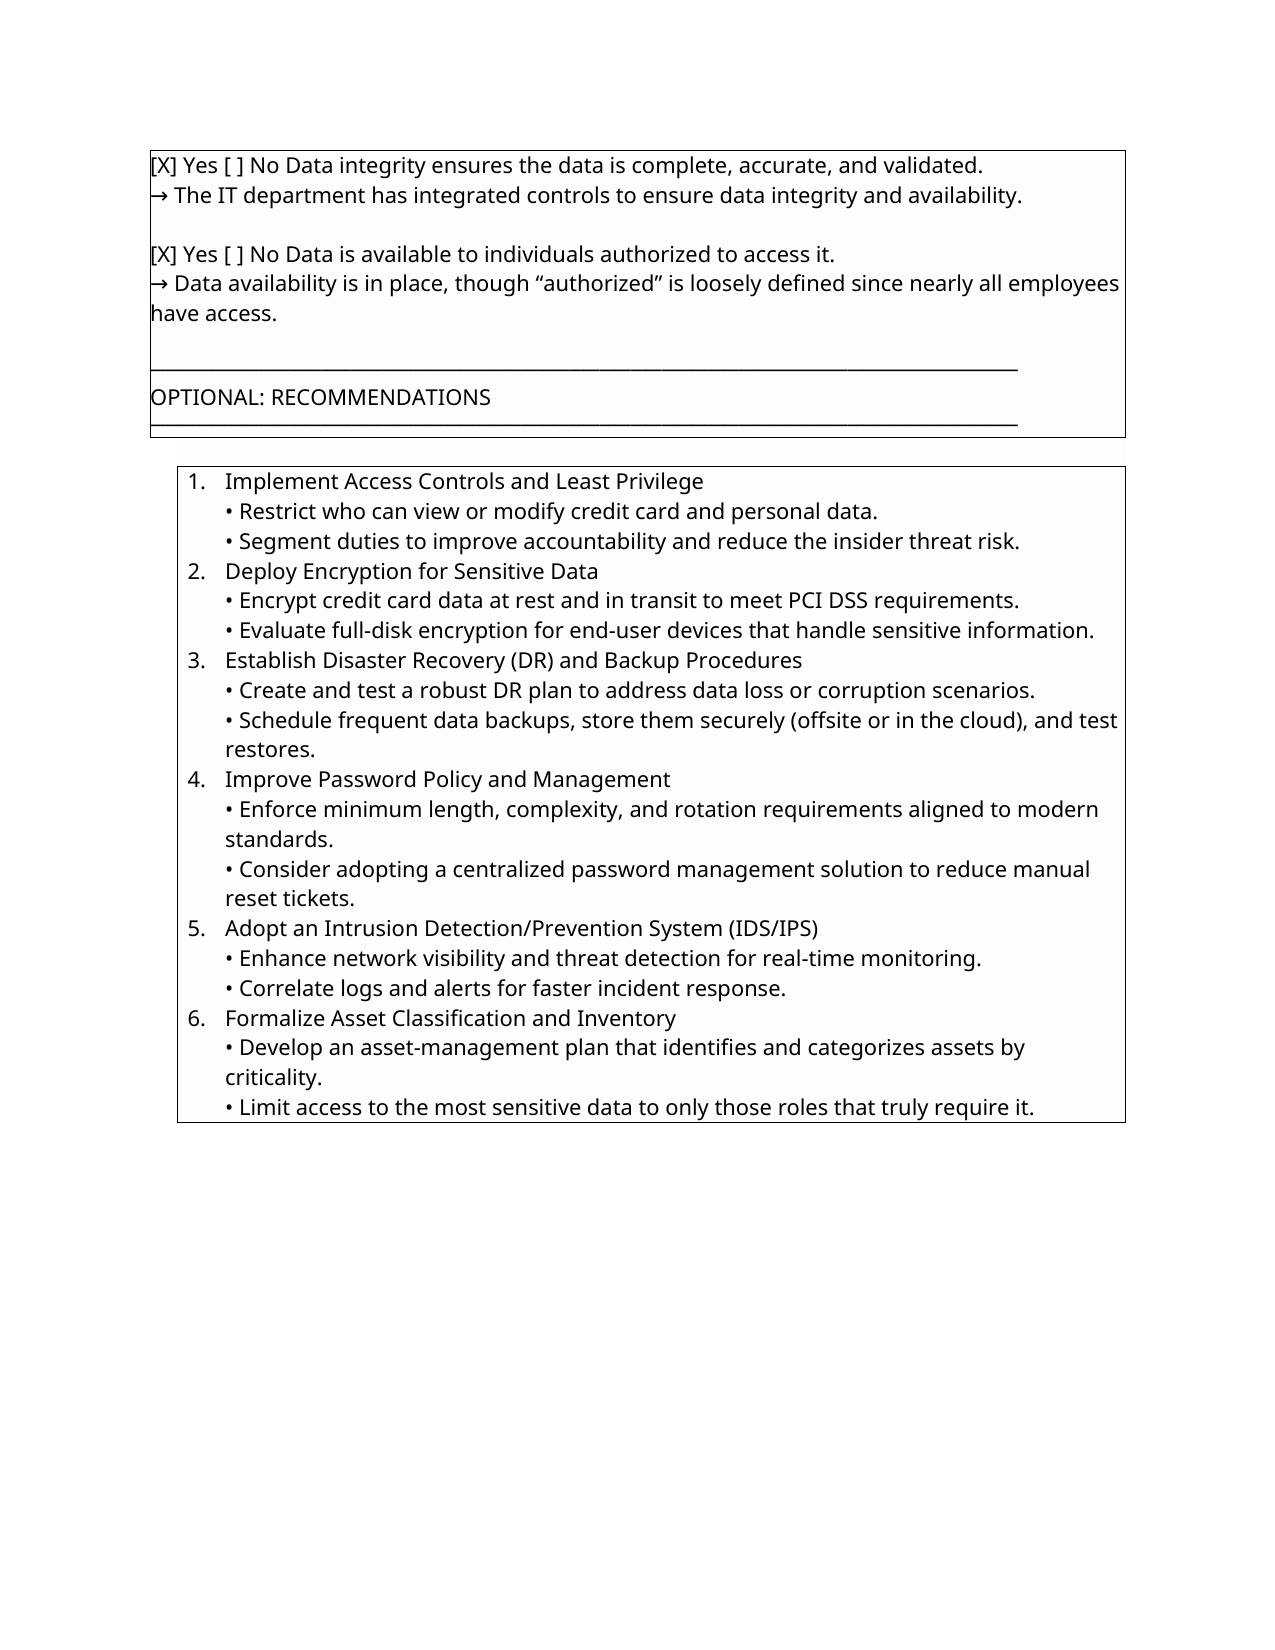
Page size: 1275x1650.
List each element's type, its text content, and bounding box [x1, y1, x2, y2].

list Improve Password Policy and Management • Enforce minimum length, complexity, and rotation requirements aligned to modern standards. • Consider adopting a centralized password management solution to reduce manual reset tickets. [178, 764, 1125, 913]
list Implement Access Controls and Least Privilege • Restrict who can view or modify credit card and personal data. • Segment duties to improve accountability and reduce the insider threat risk. [178, 467, 1125, 555]
list Deploy Encryption for Sensitive Data • Encrypt credit card data at rest and in transit to meet PCI DSS requirements. • Evaluate full-disk encryption for end-user devices that handle sensitive information. [178, 555, 1125, 644]
list Formalize Asset Classification and Inventory • Develop an asset-management plan that identifies and categorizes assets by criticality. • Limit access to the most sensitive data to only those roles that truly require it. [178, 1002, 1125, 1122]
text [X] Yes [ ] No Data integrity ensures the data is complete, accurate, and validated. → The IT department has integrated controls to ensure data integrity and availability. [151, 151, 1125, 210]
list Adopt an Intrusion Detection/Prevention System (IDS/IPS) • Enhance network visibility and threat detection for real-time monitoring. • Correlate logs and alerts for faster incident response. [178, 913, 1125, 1002]
text [X] Yes [ ] No Data is available to individuals authorized to access it. → Data availability is in place, though “authorized” is loosely defined since nearly all employees have access. [151, 238, 1125, 328]
text ──────────────────────────────────────────────────────── OPTIONAL: RECOMMENDATIONS ──────────────────────────────────────────────────────── [151, 356, 1125, 437]
list Establish Disaster Recovery (DR) and Backup Procedures • Create and test a robust DR plan to address data loss or corruption scenarios. • Schedule frequent data backups, store them securely (offsite or in the cloud), and test restores. [178, 644, 1125, 764]
